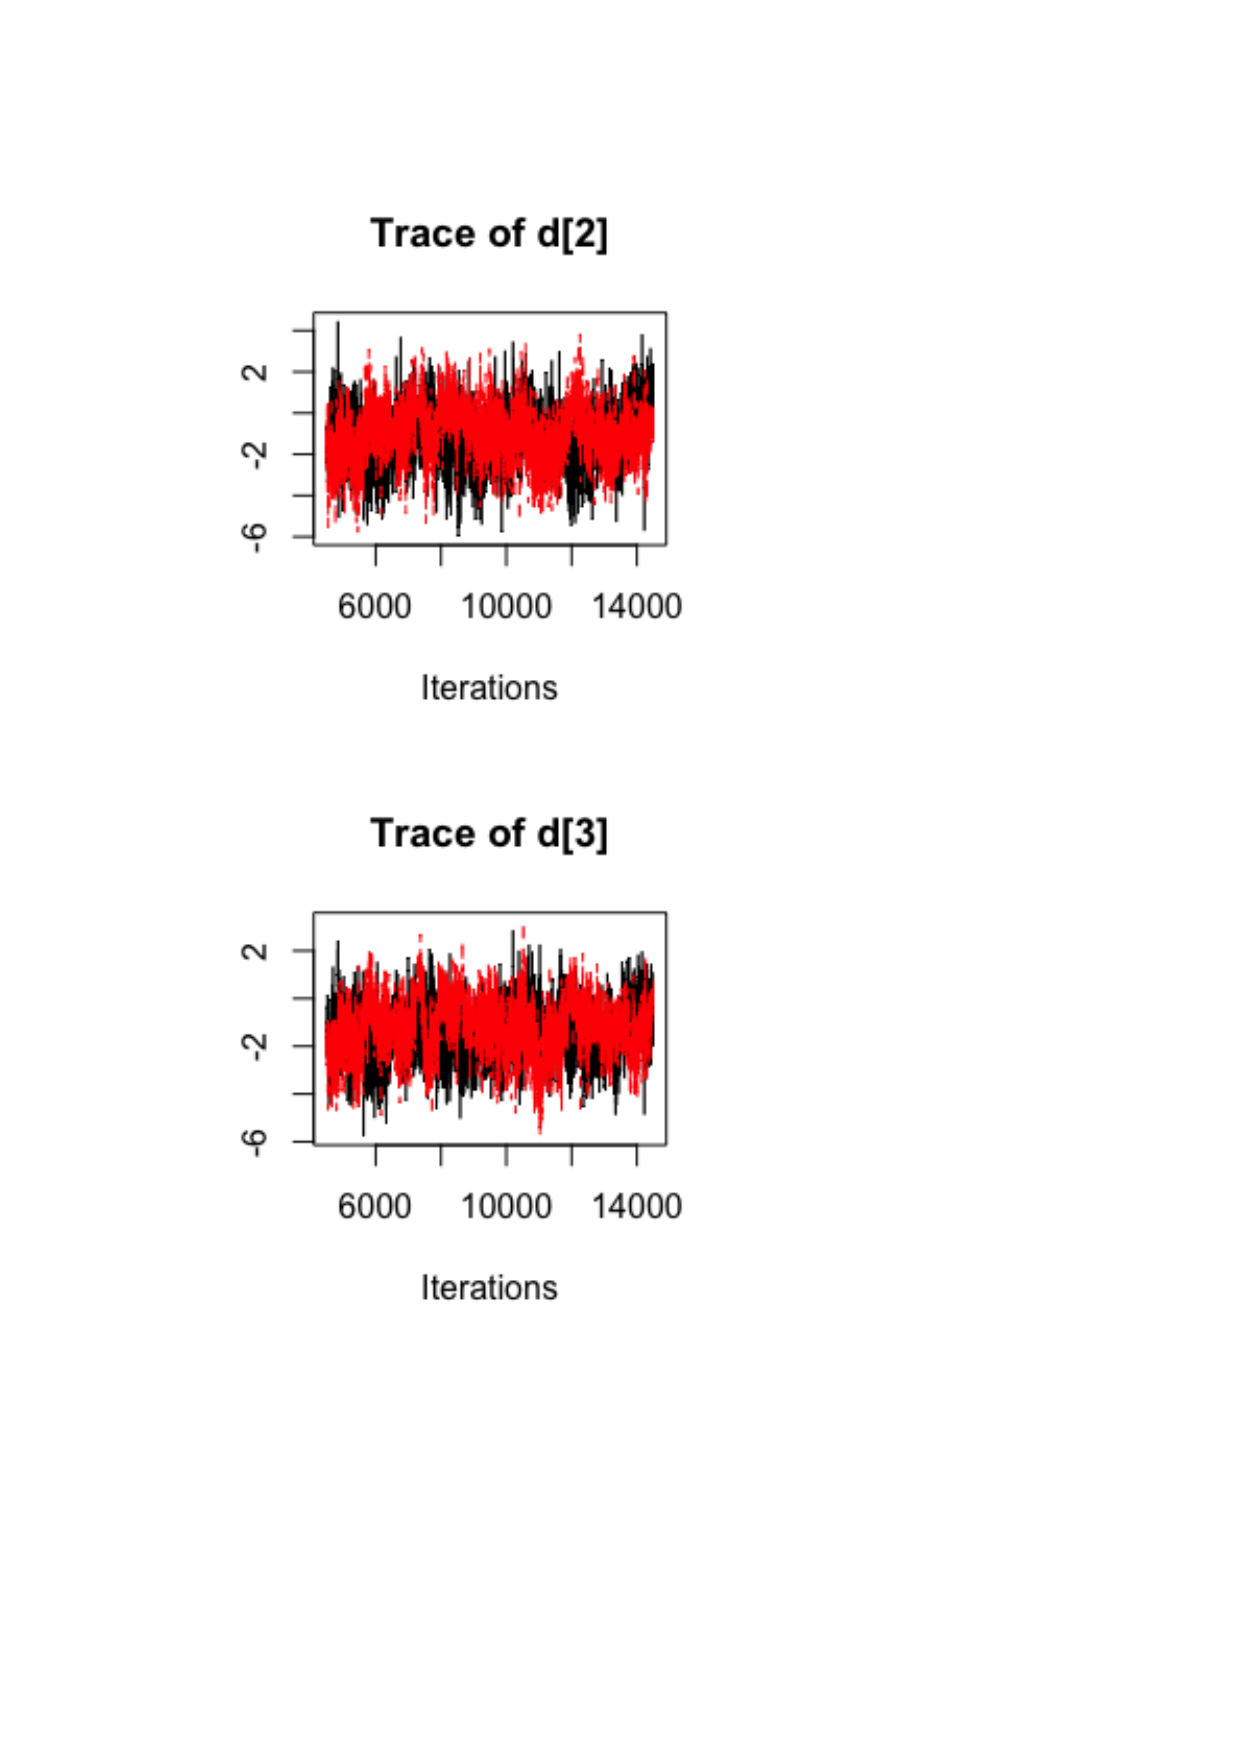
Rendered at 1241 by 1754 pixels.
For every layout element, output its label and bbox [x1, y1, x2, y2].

picture [150, 150, 750, 1350]
